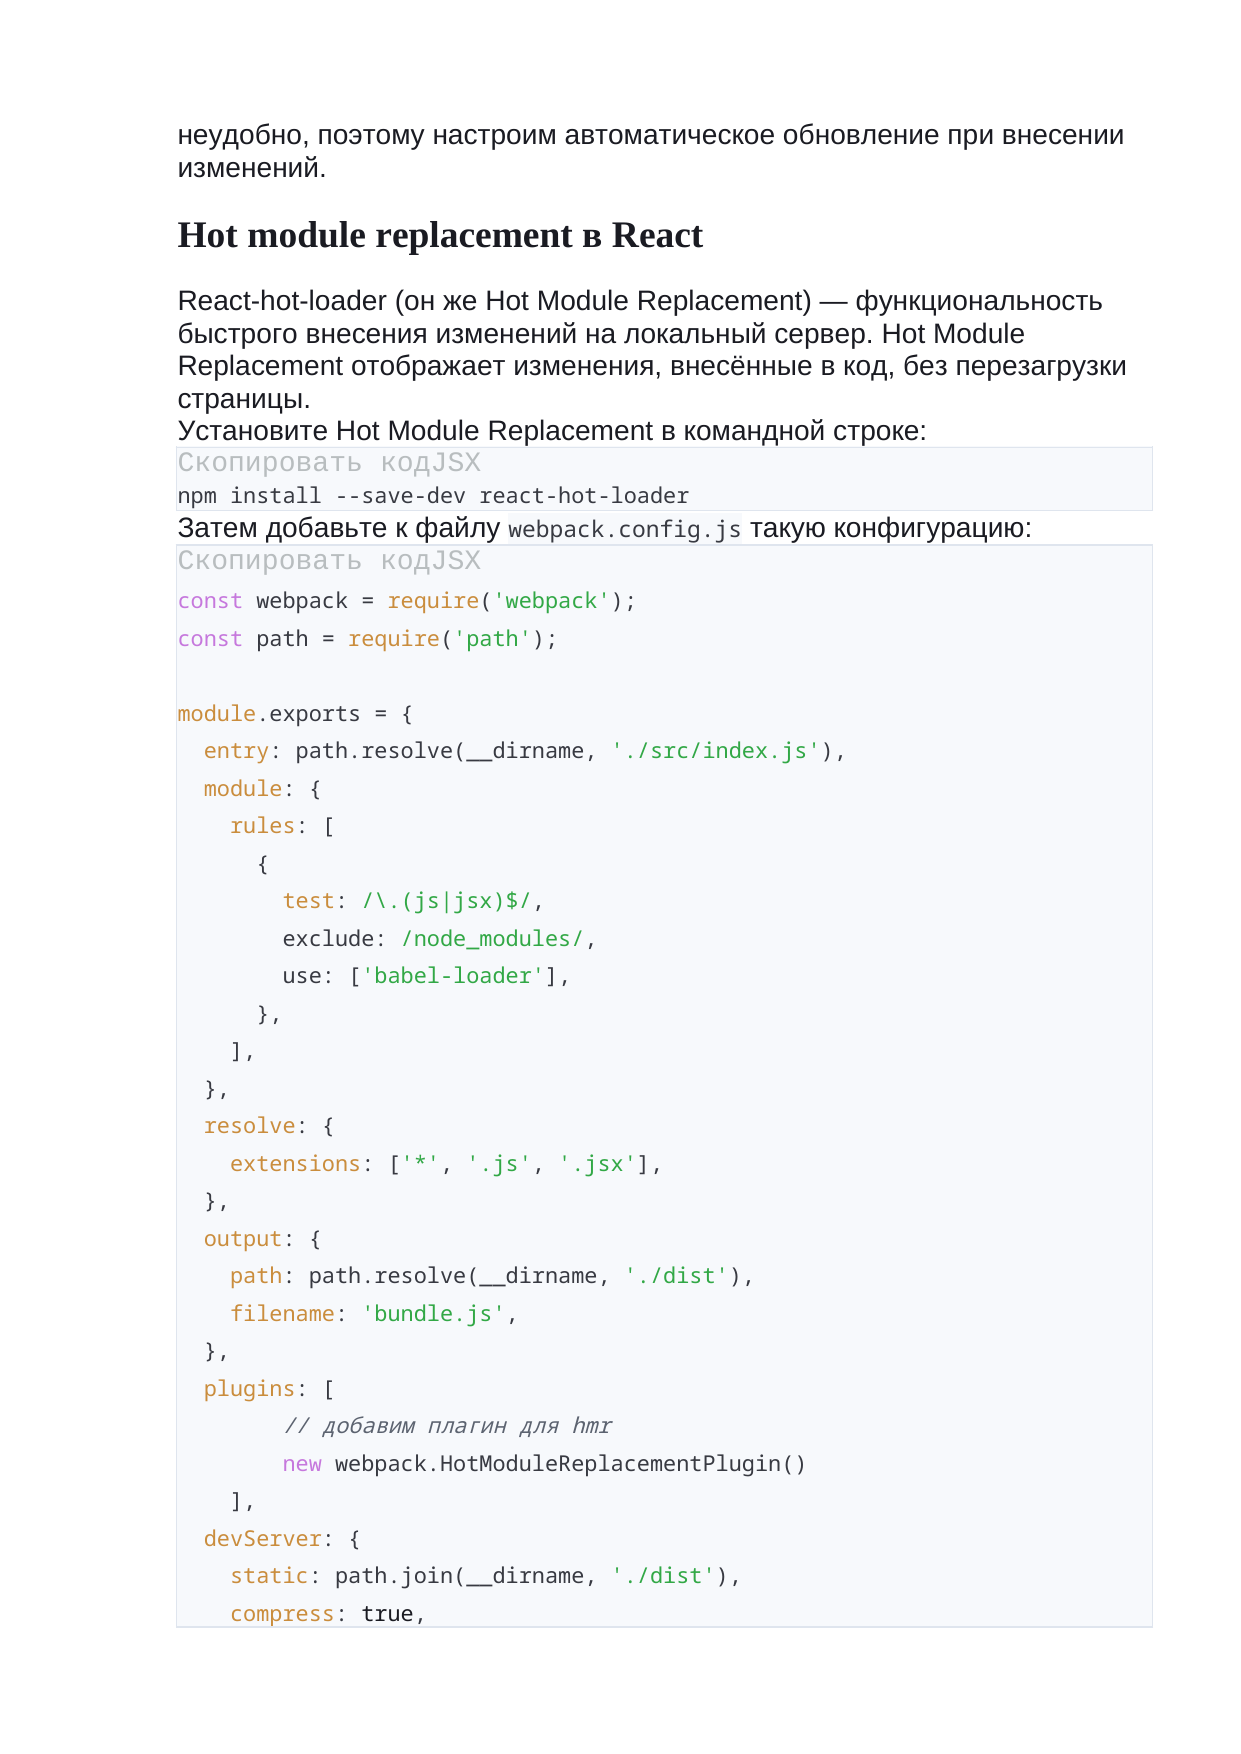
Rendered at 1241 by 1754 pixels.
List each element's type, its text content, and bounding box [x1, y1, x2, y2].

text Установите Hot Module Replacement в командной строке: [177, 414, 1152, 446]
text static: path.join(__dirname, './dist'), [177, 1553, 1152, 1590]
text const path = require('path'); [177, 615, 1152, 653]
text }, [177, 1178, 1152, 1215]
text Скопировать кодJSX [177, 448, 1152, 478]
text compress: true, [177, 1590, 1152, 1626]
text output: { [177, 1215, 1152, 1253]
text }, [177, 1065, 1152, 1103]
text extensions: ['*', '.js', '.jsx'], [177, 1140, 1152, 1178]
text npm install --save-dev react-hot-loader [177, 478, 1152, 510]
text path: path.resolve(__dirname, './dist'), [177, 1253, 1152, 1290]
text Скопировать кодJSX [177, 546, 1152, 578]
text test: /\.(js|jsx)$/, [177, 878, 1152, 915]
text devServer: { [177, 1515, 1152, 1553]
text React-hot-loader (он же Hot Module Replacement) — функциональность быстрого внесения изменений на локальный сервер. Hot Module Replacement отображает изменения, внесённые в код, без перезагрузки страницы. [177, 284, 1152, 414]
text resolve: { [177, 1103, 1152, 1140]
text use: ['babel-loader'], [177, 953, 1152, 990]
text module.exports = { [177, 690, 1152, 728]
text new webpack.HotModuleReplacementPlugin() [177, 1440, 1152, 1478]
text Затем добавьте к файлу webpack.config.js такую конфигурацию: [177, 511, 1152, 544]
text }, [177, 990, 1152, 1028]
text ], [177, 1028, 1152, 1065]
text entry: path.resolve(__dirname, './src/index.js'), [177, 728, 1152, 765]
text exclude: /node_modules/, [177, 915, 1152, 953]
text // добавим плагин для hmr [177, 1403, 1152, 1440]
text filename: 'bundle.js', [177, 1290, 1152, 1328]
text ], [177, 1478, 1152, 1515]
text plugins: [ [177, 1365, 1152, 1403]
text }, [177, 1328, 1152, 1365]
text rules: [ [177, 803, 1152, 840]
text module: { [177, 765, 1152, 803]
text Hot module replacement в React [177, 212, 1152, 255]
text { [177, 840, 1152, 878]
text const webpack = require('webpack'); [177, 578, 1152, 615]
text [177, 118, 1152, 183]
